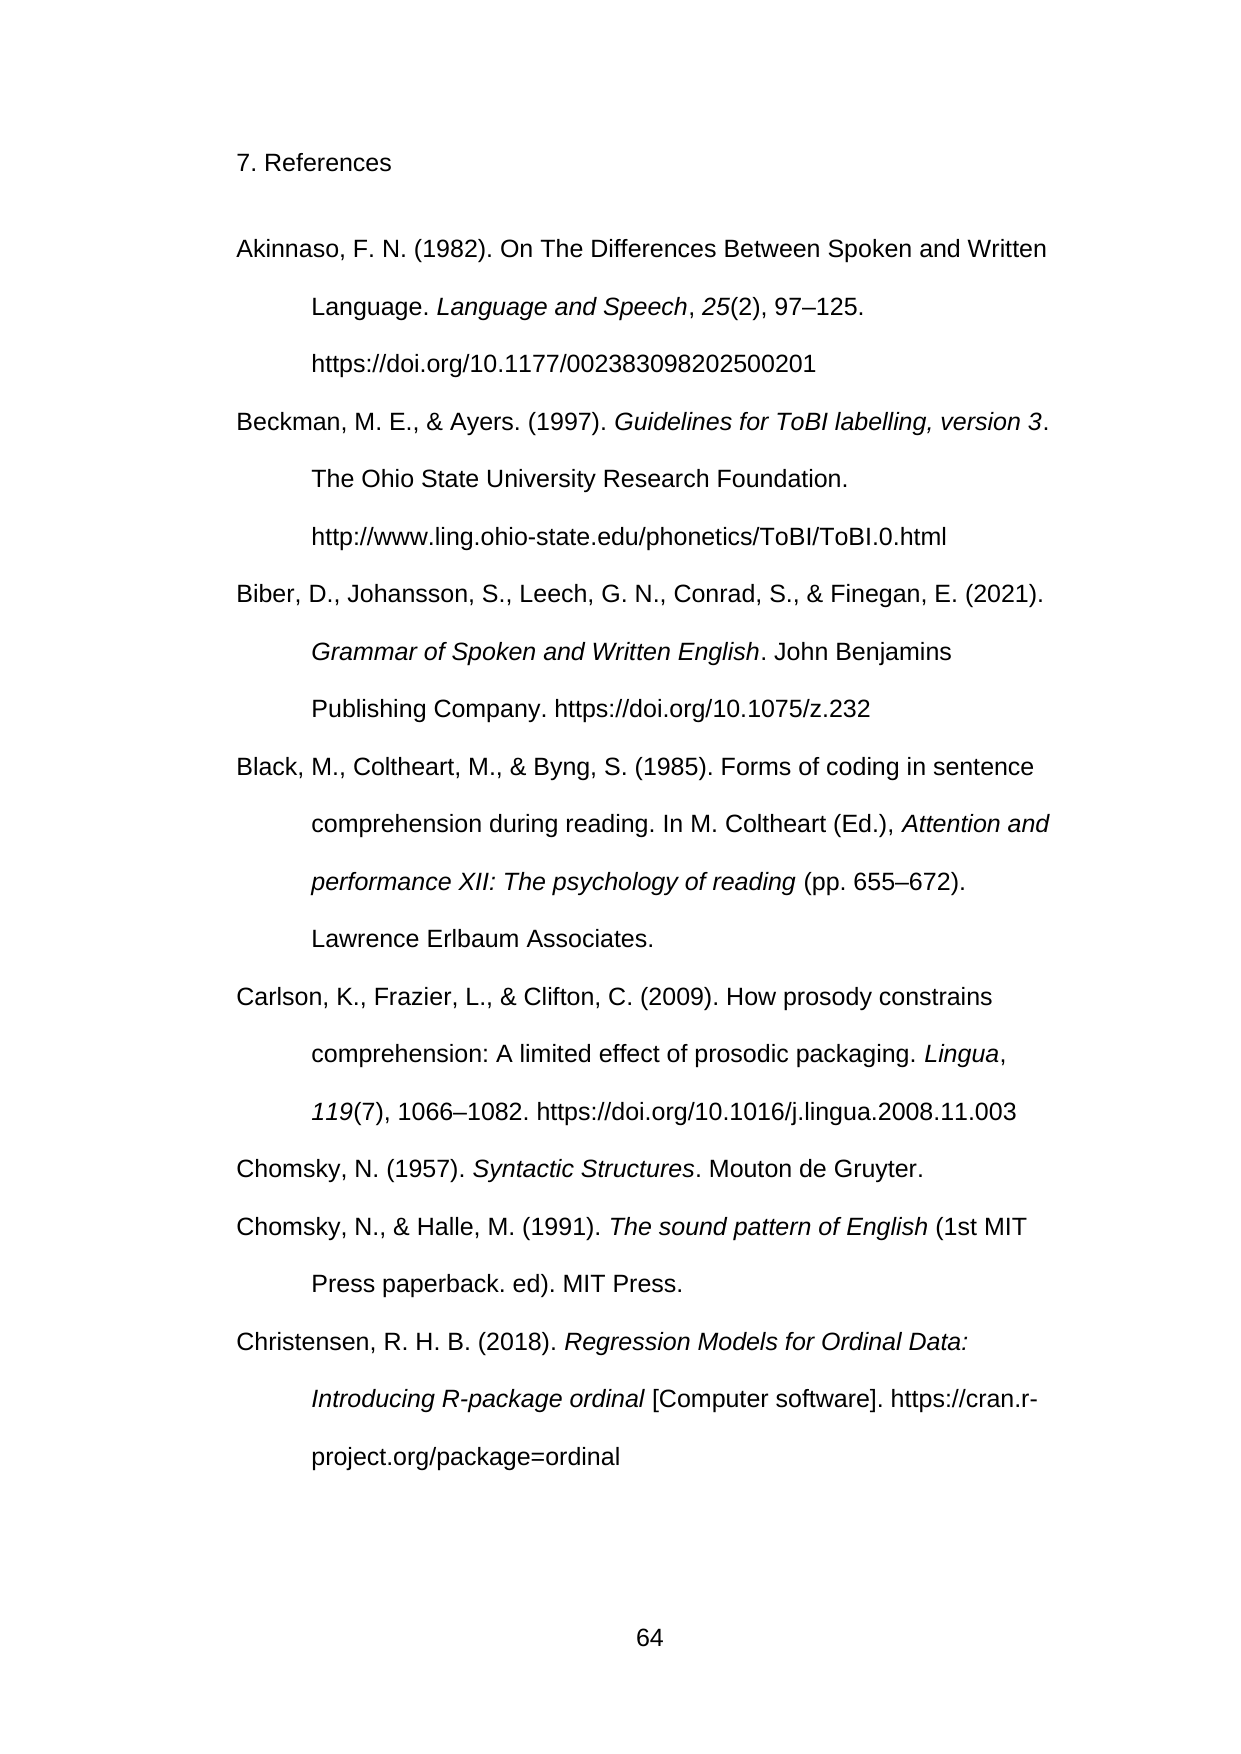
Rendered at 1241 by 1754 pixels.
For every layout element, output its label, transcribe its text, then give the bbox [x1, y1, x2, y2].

text Christensen, R. H. B. (2018). Regression Models for Ordinal Data: Introducing R-package ordinal [Computer software]. https://cran.r-project.org/package=ordinal [236, 1326, 1063, 1470]
subtitle 7. References [236, 148, 1063, 176]
text Biber, D., Johansson, S., Leech, G. N., Conrad, S., & Finegan, E. (2021). Grammar of Spoken and Written English. John Benjamins Publishing Company. https://doi.org/10.1075/z.232 [236, 579, 1063, 723]
text Akinnaso, F. N. (1982). On The Differences Between Spoken and Written Language. Language and Speech, 25(2), 97–125. https://doi.org/10.1177/002383098202500201 [236, 234, 1063, 378]
text Chomsky, N., & Halle, M. (1991). The sound pattern of English (1st MIT Press paperback. ed). MIT Press. [236, 1211, 1063, 1298]
text Chomsky, N. (1957). Syntactic Structures. Mouton de Gruyter. [236, 1154, 1063, 1183]
text Beckman, M. E., & Ayers. (1997). Guidelines for ToBI labelling, version 3. The Ohio State University Research Foundation. http://www.ling.ohio-state.edu/phonetics/ToBI/ToBI.0.html [236, 406, 1063, 550]
text Black, M., Coltheart, M., & Byng, S. (1985). Forms of coding in sentence comprehension during reading. In M. Coltheart (Ed.), Attention and performance XII: The psychology of reading (pp. 655–672). Lawrence Erlbaum Associates. [236, 751, 1063, 953]
text Carlson, K., Frazier, L., & Clifton, C. (2009). How prosody constrains comprehension: A limited effect of prosodic packaging. Lingua, 119(7), 1066–1082. https://doi.org/10.1016/j.lingua.2008.11.003 [236, 981, 1063, 1125]
